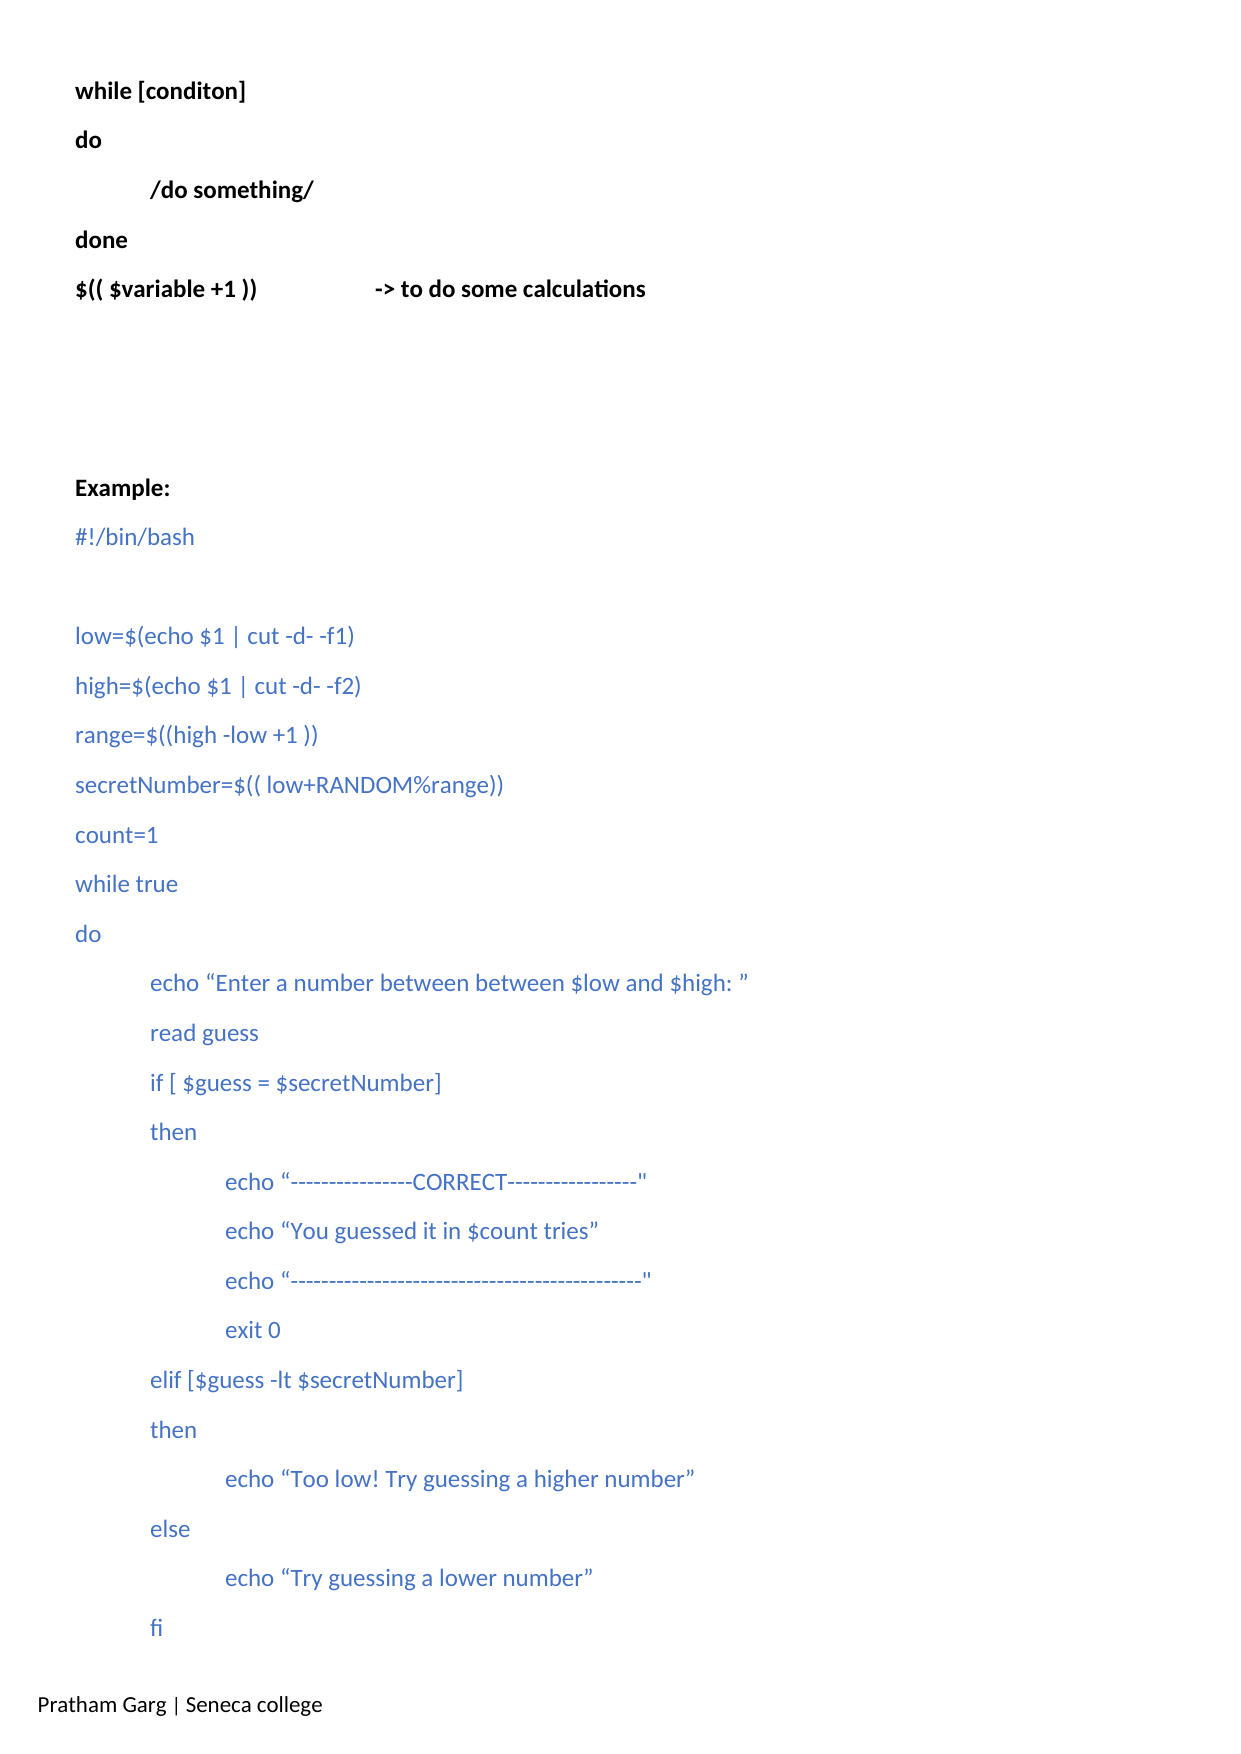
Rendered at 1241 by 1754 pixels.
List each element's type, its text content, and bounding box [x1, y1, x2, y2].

text while true [75, 868, 1165, 899]
text count=1 [75, 819, 1165, 849]
text then [75, 1414, 1165, 1444]
text exit 0 [75, 1314, 1165, 1345]
text high=$(echo $1 | cut -d- -f2) [75, 670, 1165, 701]
text while [conditon] [75, 75, 1165, 106]
text echo “Enter a number between between $low and $high: ” [75, 967, 1165, 998]
text do [75, 124, 1165, 155]
text do [75, 918, 1165, 948]
text $(( $variable +1 )) -> to do some calculations [75, 273, 1165, 304]
text else [75, 1513, 1165, 1543]
text fi [75, 1612, 1165, 1643]
text then [75, 1116, 1165, 1147]
text echo “----------------CORRECT-----------------" [75, 1166, 1165, 1196]
text #!/bin/bash [75, 521, 1165, 552]
text low=$(echo $1 | cut -d- -f1) [75, 620, 1165, 651]
text range=$((high -low +1 )) [75, 719, 1165, 750]
text secretNumber=$(( low+RANDOM%range)) [75, 769, 1165, 800]
text done [75, 224, 1165, 254]
text Example: [75, 472, 1165, 502]
text /do something/ [75, 174, 1165, 205]
text read guess [75, 1017, 1165, 1048]
text elif [$guess -lt $secretNumber] [75, 1364, 1165, 1395]
text echo “Too low! Try guessing a higher number” [75, 1463, 1165, 1494]
text echo “You guessed it in $count tries” [75, 1215, 1165, 1246]
text if [ $guess = $secretNumber] [75, 1067, 1165, 1097]
text echo “----------------------------------------------" [150, 1265, 1165, 1296]
text echo “Try guessing a lower number” [75, 1562, 1165, 1593]
